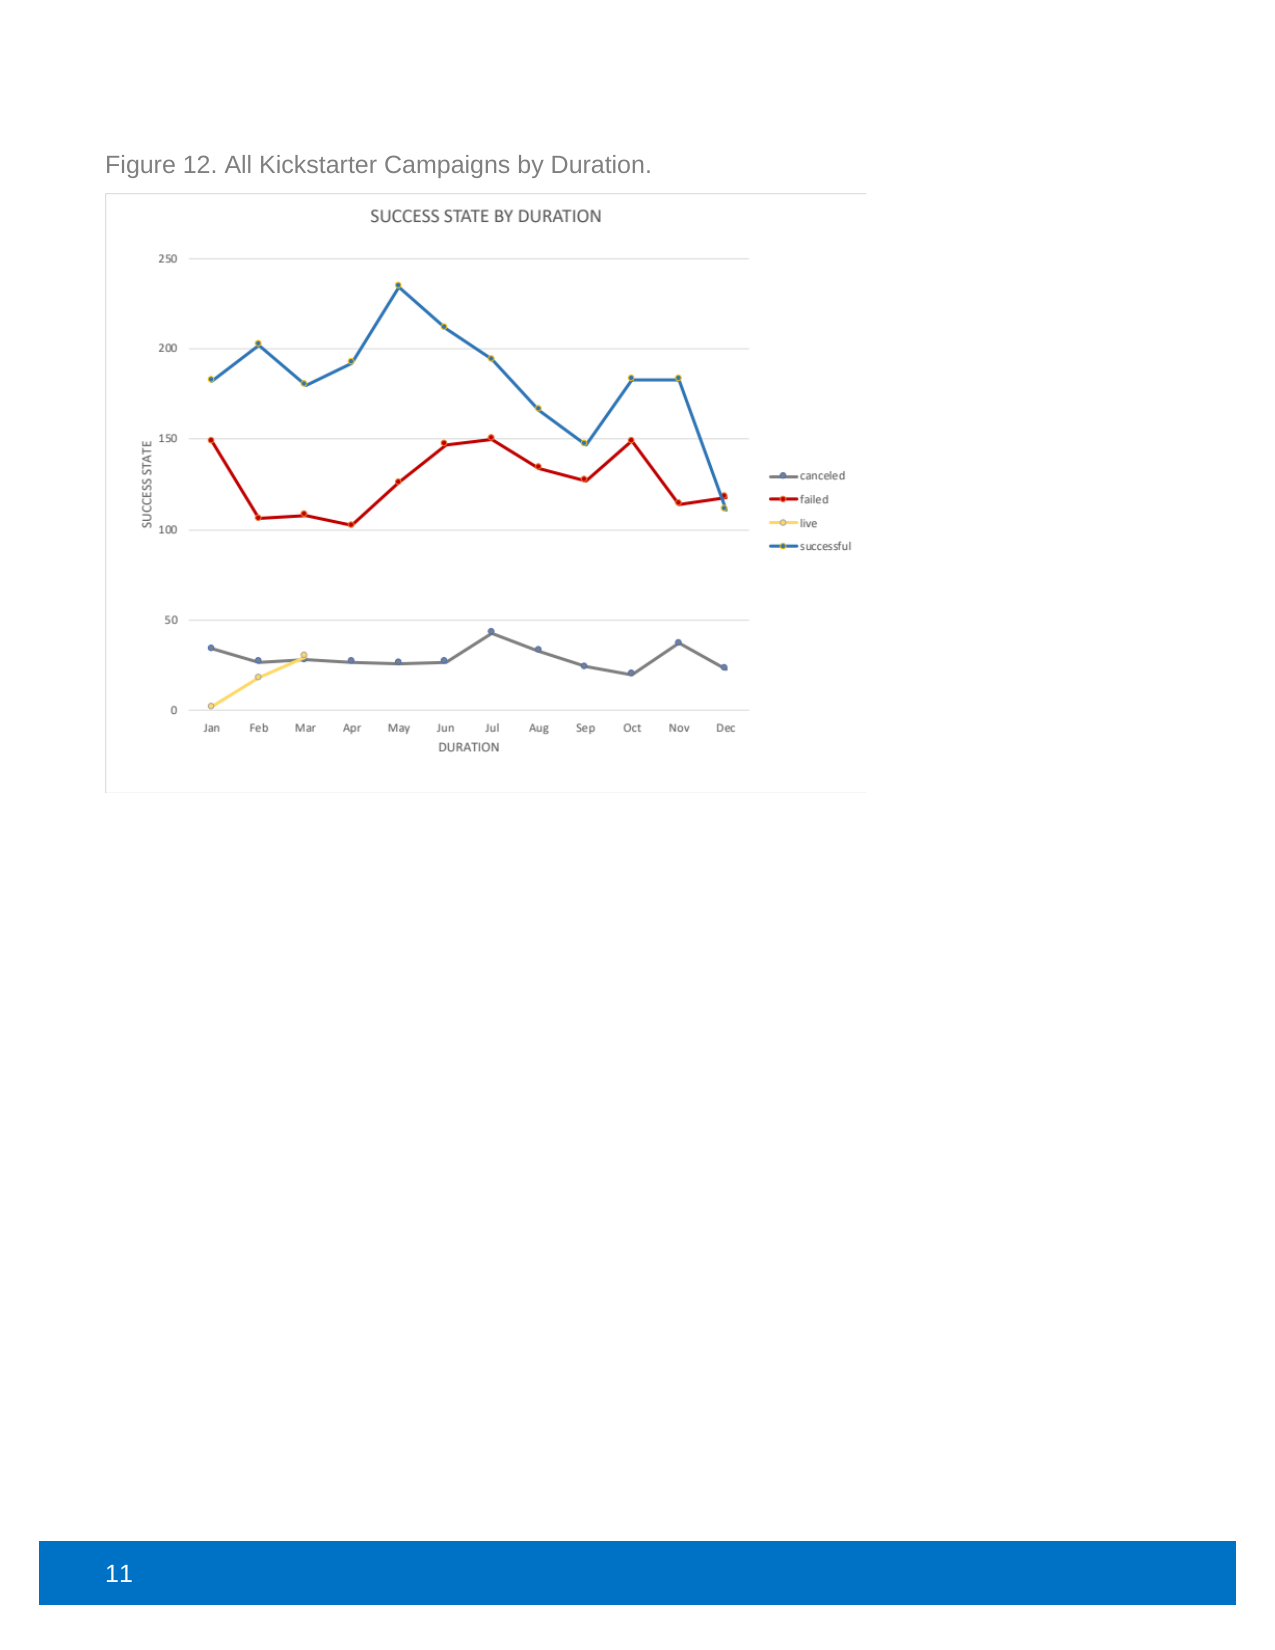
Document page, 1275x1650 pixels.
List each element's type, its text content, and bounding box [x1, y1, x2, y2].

list Figure 12. All Kickstarter Campaigns by Duration. [105, 150, 1170, 179]
